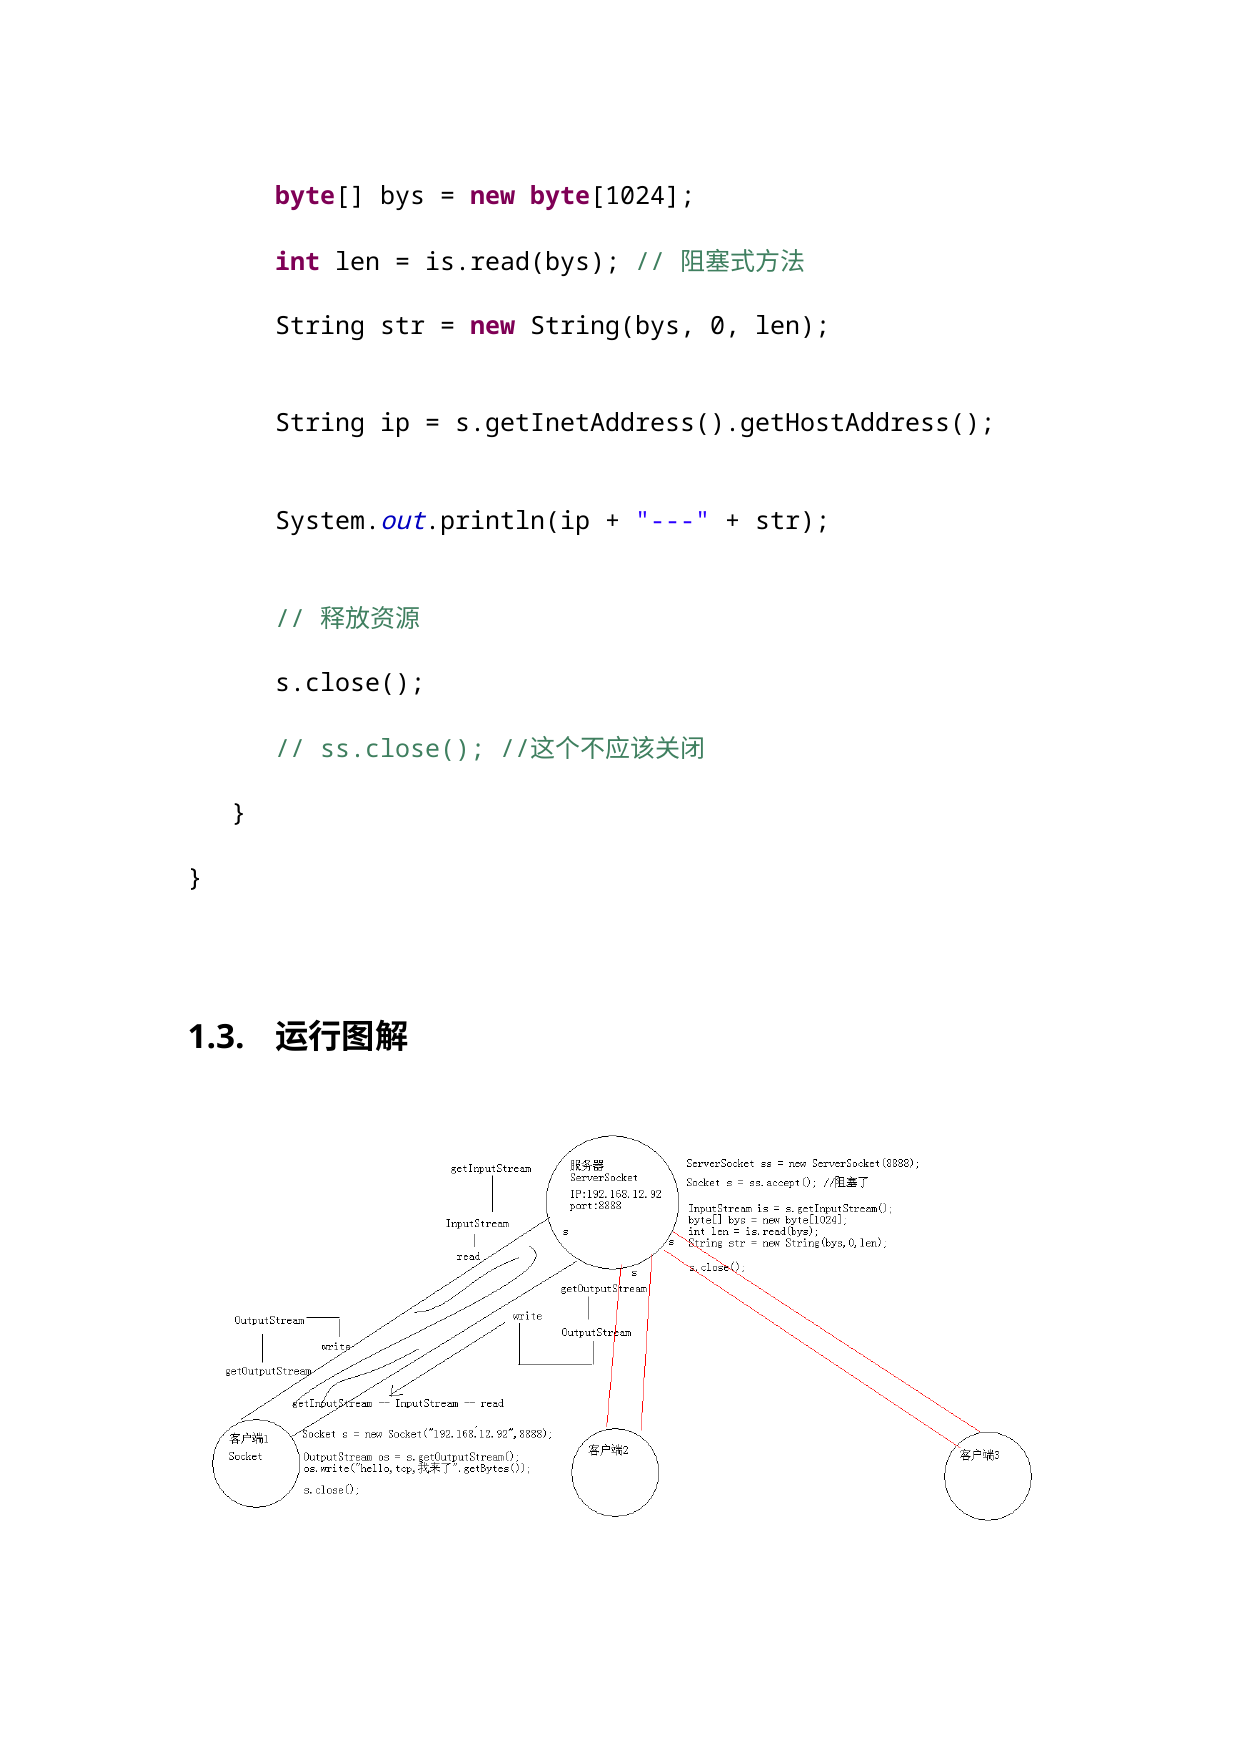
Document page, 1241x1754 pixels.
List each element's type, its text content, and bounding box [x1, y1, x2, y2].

subtitle 运行图解 [187, 1002, 1053, 1067]
text String str = new String(bys, 0, len); [187, 292, 1053, 357]
text } [187, 844, 1053, 909]
text // ss.close(); //这个不应该关闭 [187, 714, 1053, 779]
text } [187, 779, 1053, 844]
text // 释放资源 [187, 584, 1053, 649]
text System.out.println(ip + "---" + str); [187, 487, 1053, 552]
picture [187, 1128, 1053, 1526]
text s.close(); [187, 649, 1053, 714]
text int len = is.read(bys); // 阻塞式方法 [187, 227, 1053, 292]
text byte[] bys = new byte[1024]; [187, 162, 1053, 227]
text String ip = s.getInetAddress().getHostAddress(); [187, 389, 1053, 454]
